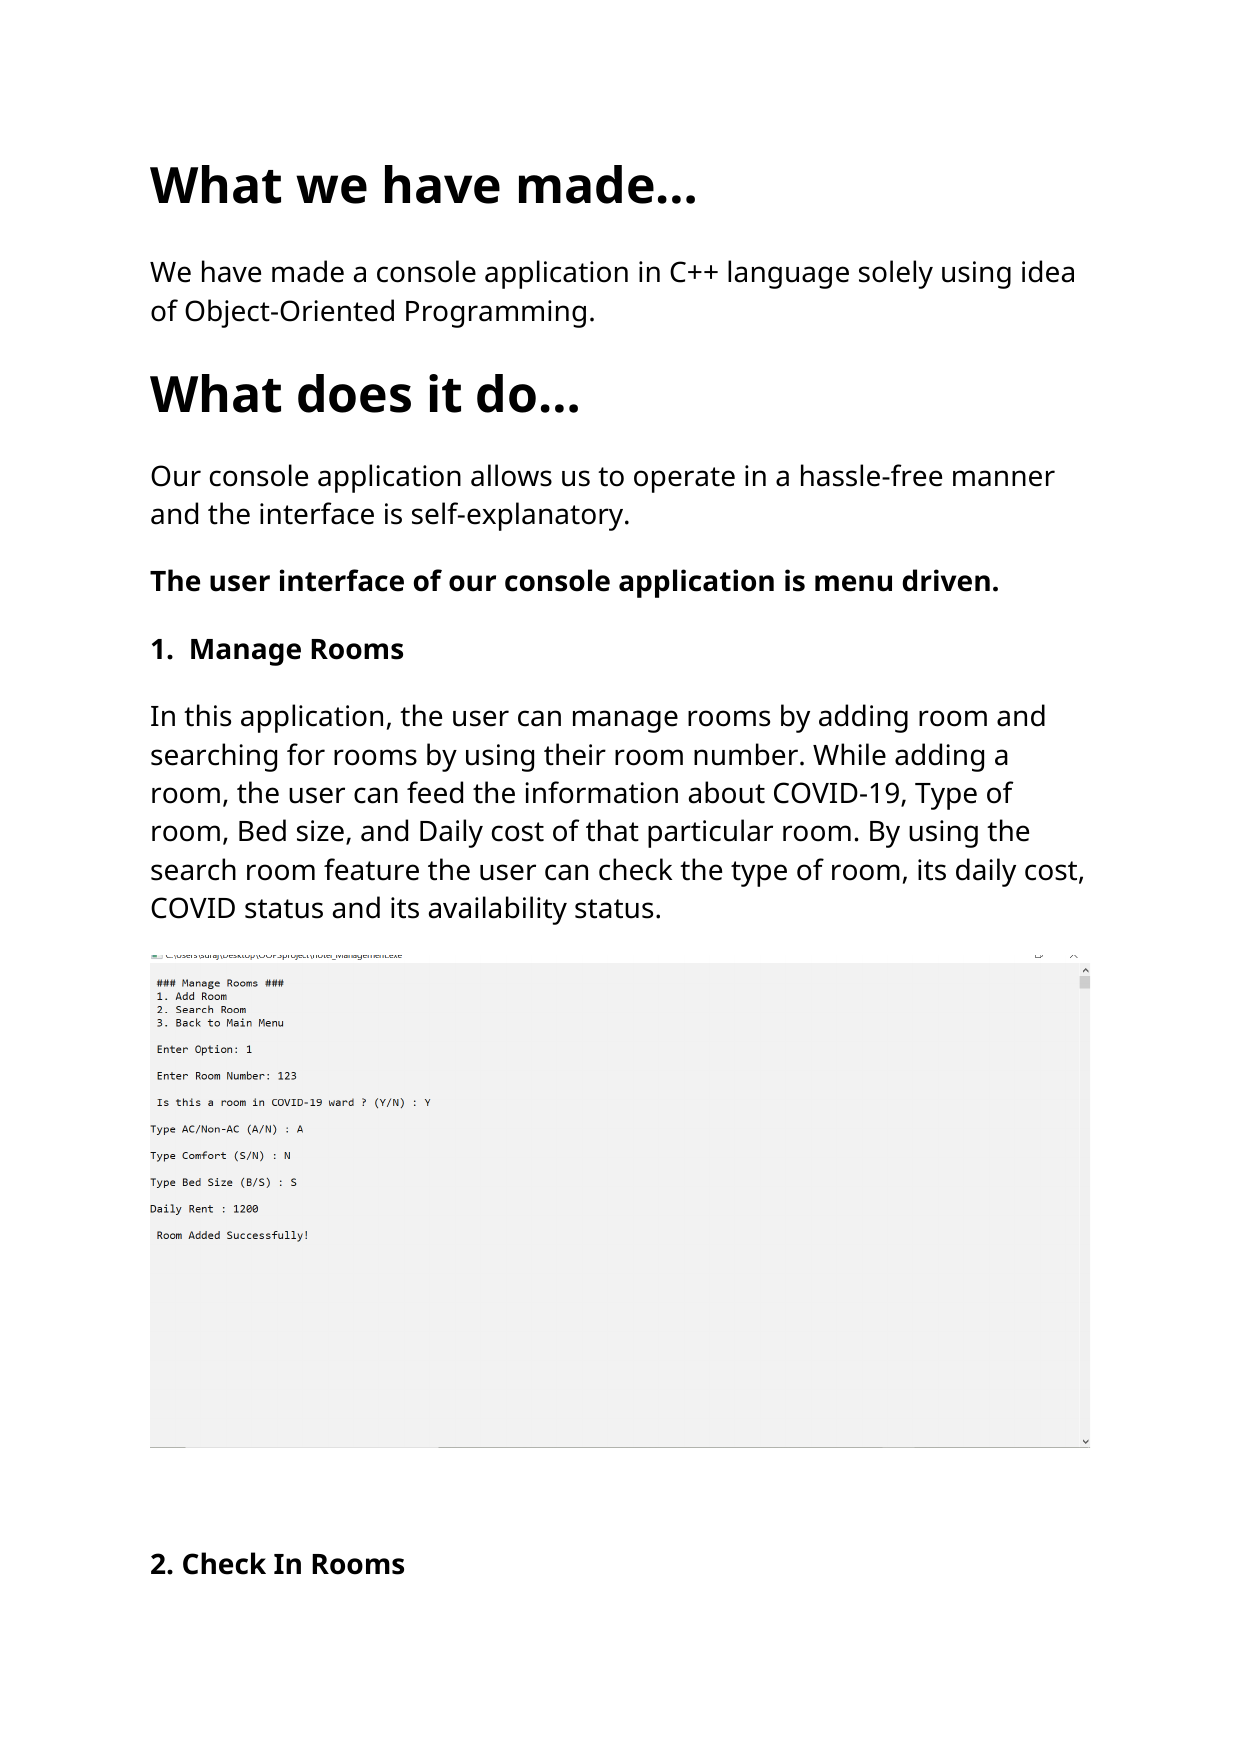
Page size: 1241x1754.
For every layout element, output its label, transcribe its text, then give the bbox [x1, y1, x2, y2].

text 1. Manage Rooms [150, 629, 1090, 667]
text The user interface of our console application is menu driven. [150, 562, 1090, 600]
picture [150, 955, 1091, 1448]
text What we have made… [150, 150, 1090, 218]
text In this application, the user can manage rooms by adding room and searching for rooms by using their room number. While adding a room, the user can feed the information about COVID-19, Type of room, Bed size, and Daily cost of that particular room. By using the search room feature the user can check the type of room, its daily cost, COVID status and its availability status. [150, 697, 1090, 927]
text 2. Check In Rooms [150, 1544, 1090, 1582]
text What does it do… [150, 358, 1090, 427]
text We have made a console application in C++ language solely using idea of Object-Oriented Programming. [150, 253, 1090, 329]
text Our console application allows us to operate in a hassle-free manner and the interface is self-explanatory. [150, 456, 1090, 532]
